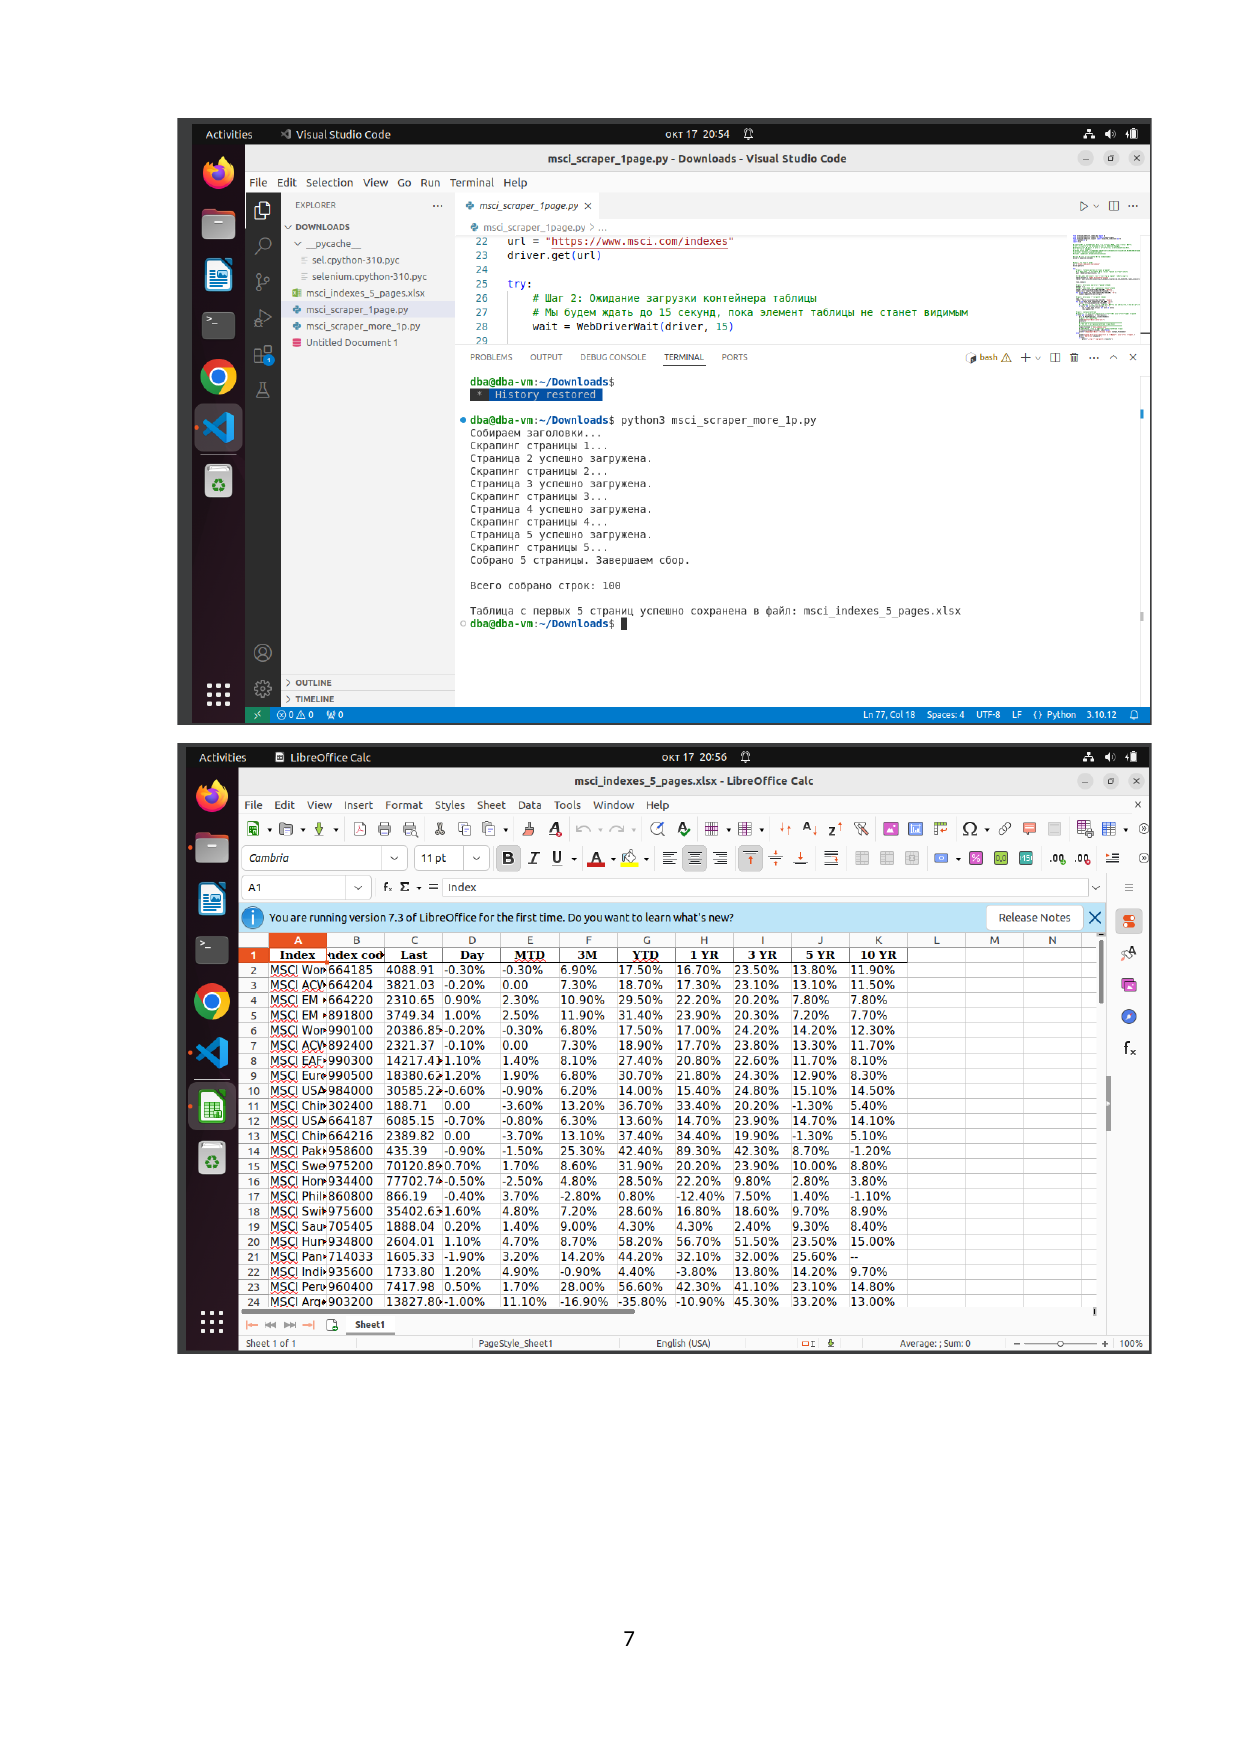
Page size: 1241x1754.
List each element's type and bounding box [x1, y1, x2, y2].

picture [177, 118, 1152, 725]
picture [177, 743, 1152, 1354]
